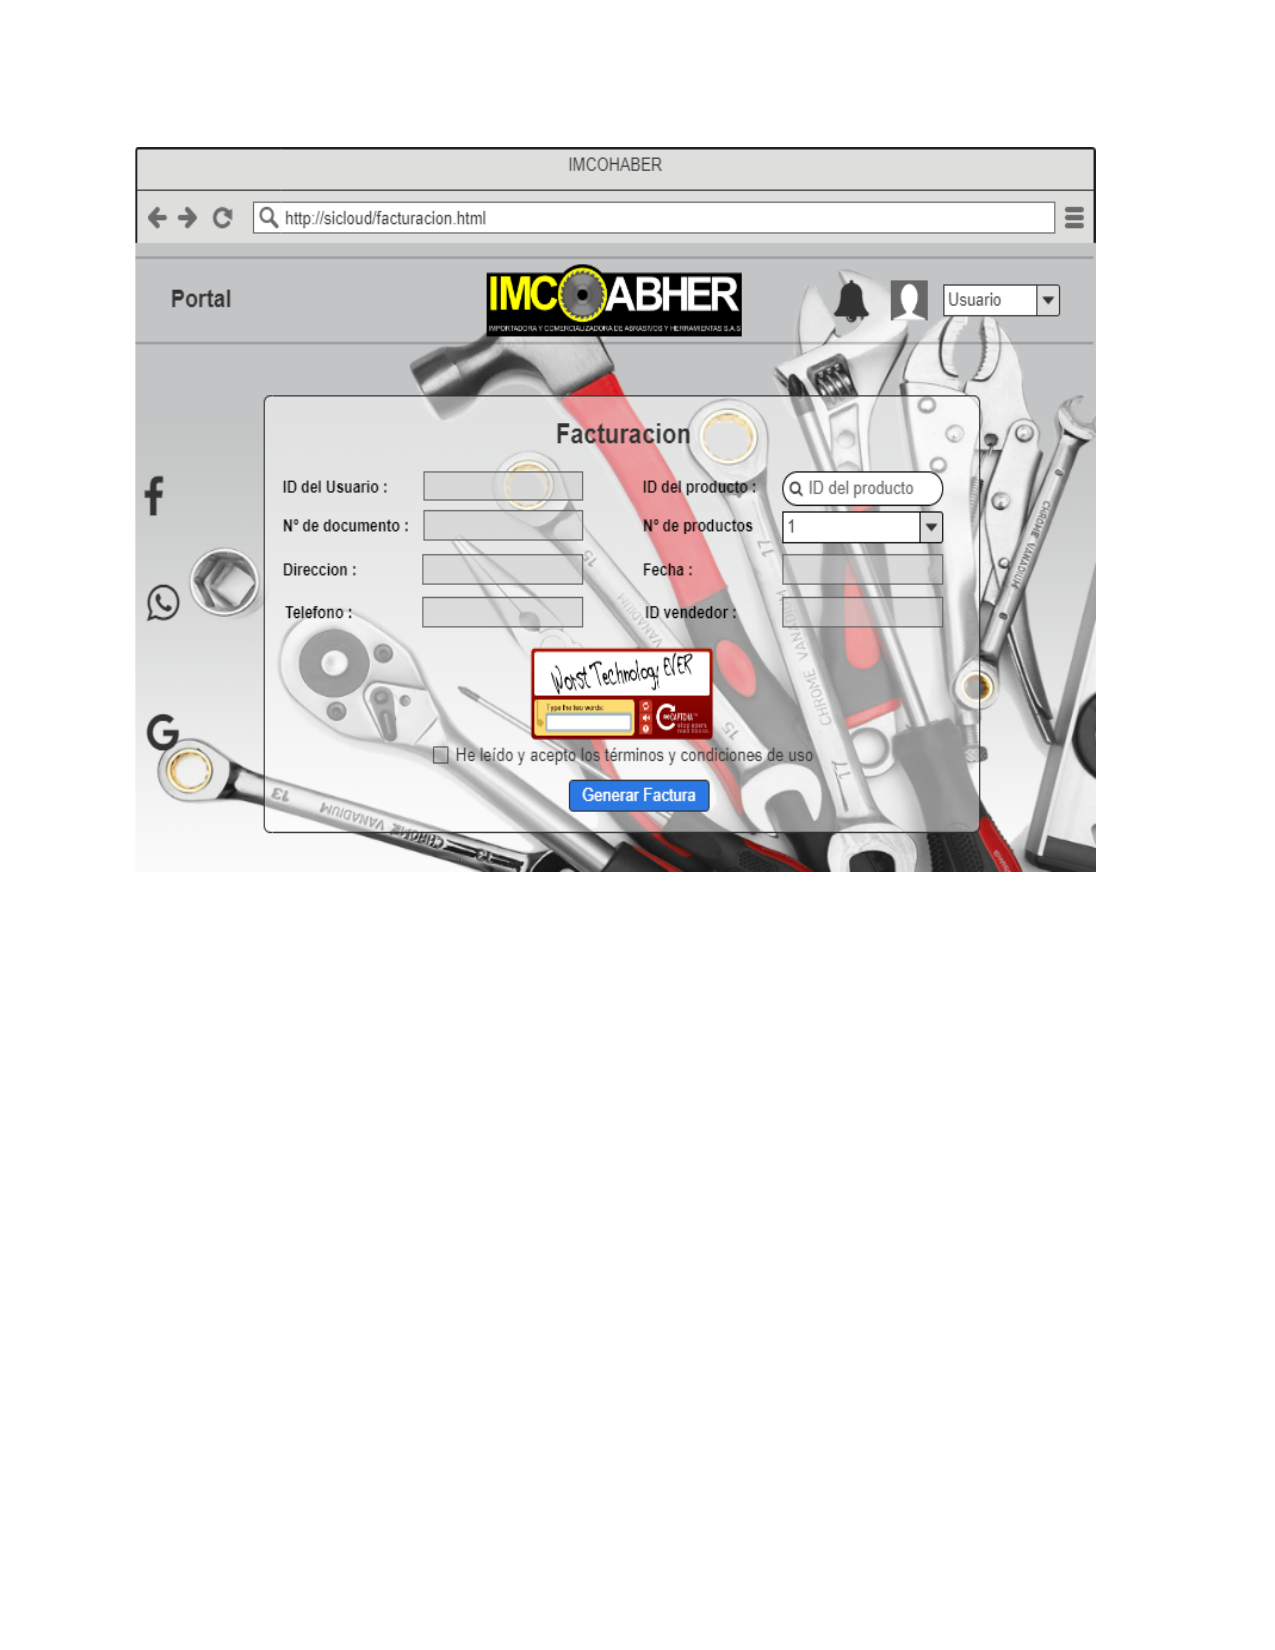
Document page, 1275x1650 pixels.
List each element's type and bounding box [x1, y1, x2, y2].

picture [135, 147, 1096, 872]
